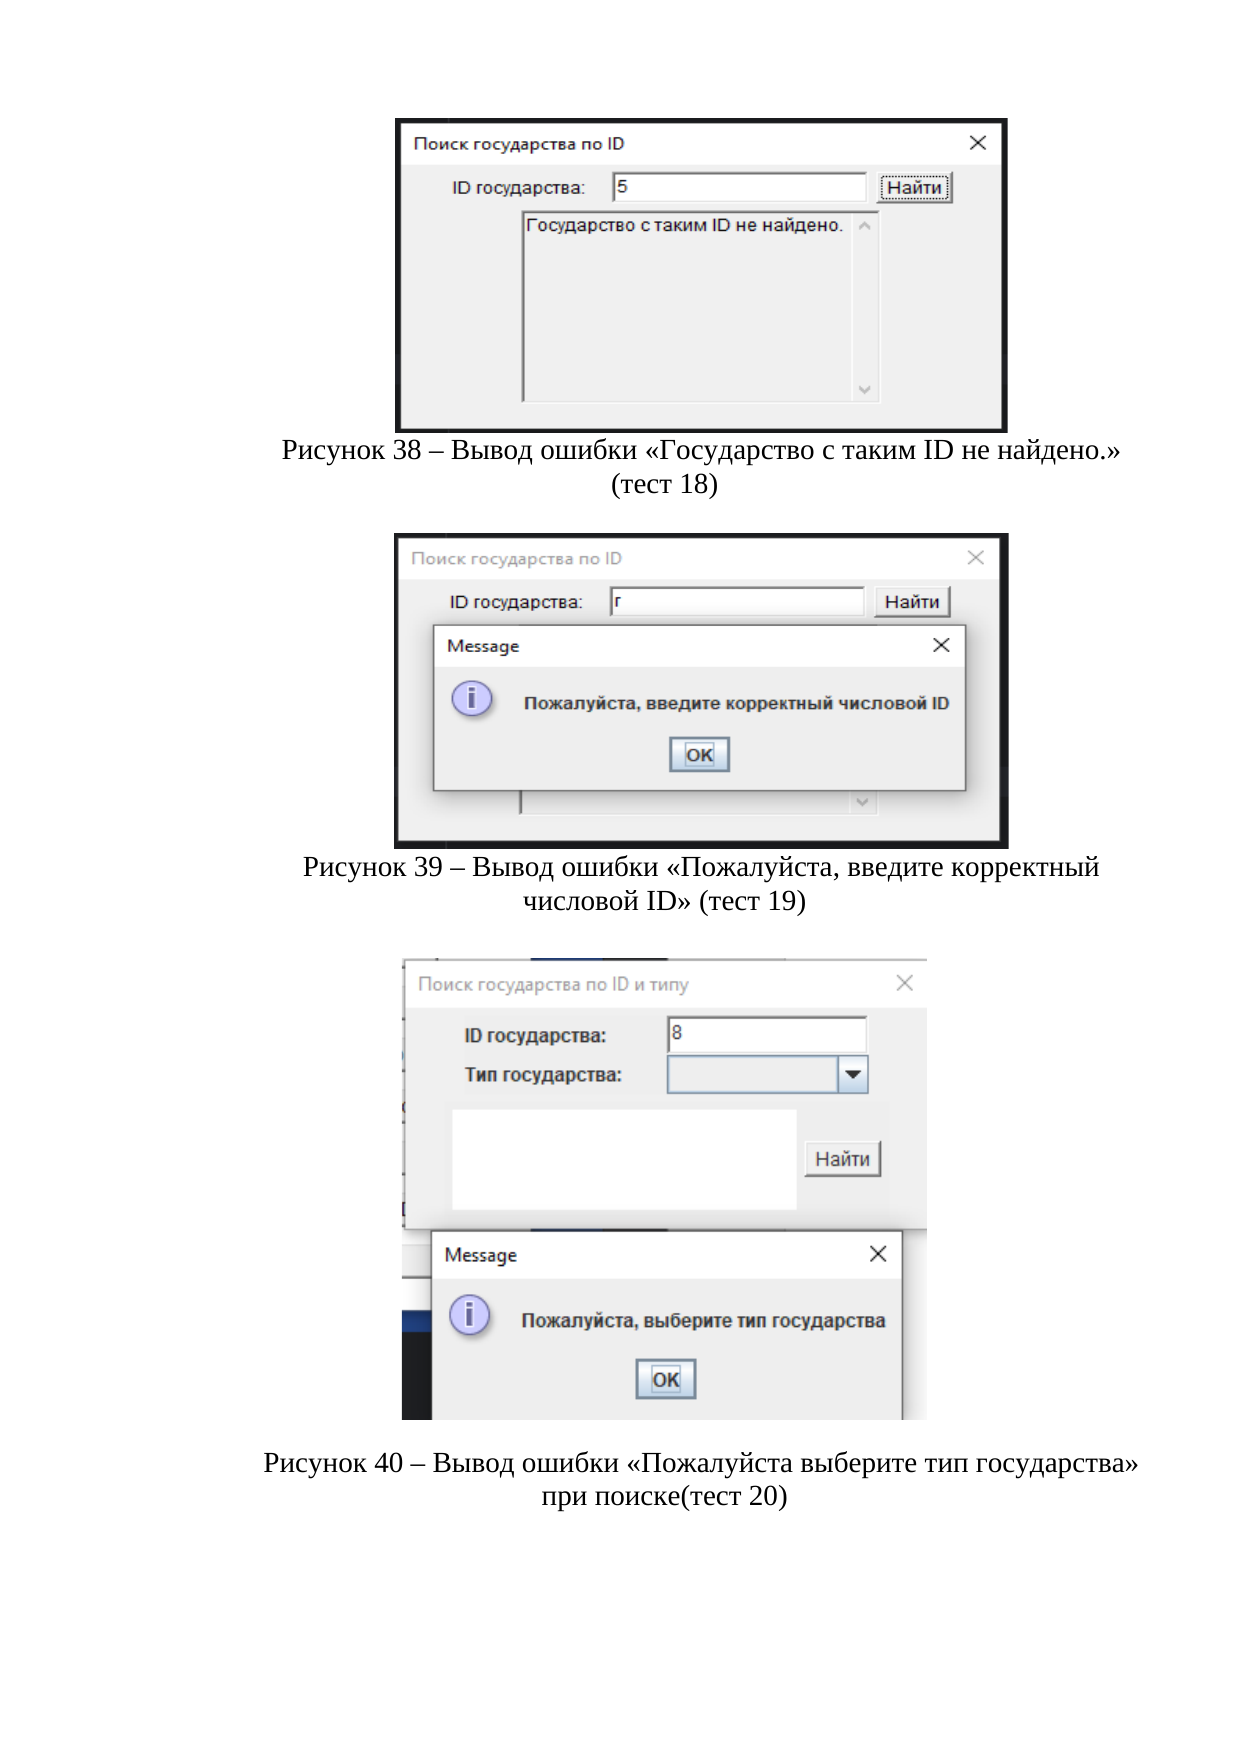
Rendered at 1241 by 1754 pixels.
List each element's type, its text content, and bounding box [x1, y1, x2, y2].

text Рисунок 39 – Вывод ошибки «Пожалуйста, введите корректный числовой ID» (тест 19) [177, 849, 1152, 916]
picture [394, 533, 1009, 849]
text Рисунок 38 – Вывод ошибки «Государство с таким ID не найдено.» (тест 18) [177, 432, 1152, 499]
picture [395, 118, 1008, 433]
picture [401, 958, 927, 1420]
text Рисунок 40 – Вывод ошибки «Пожалуйста выберите тип государства» при поиске(тест 20) [177, 1445, 1152, 1512]
